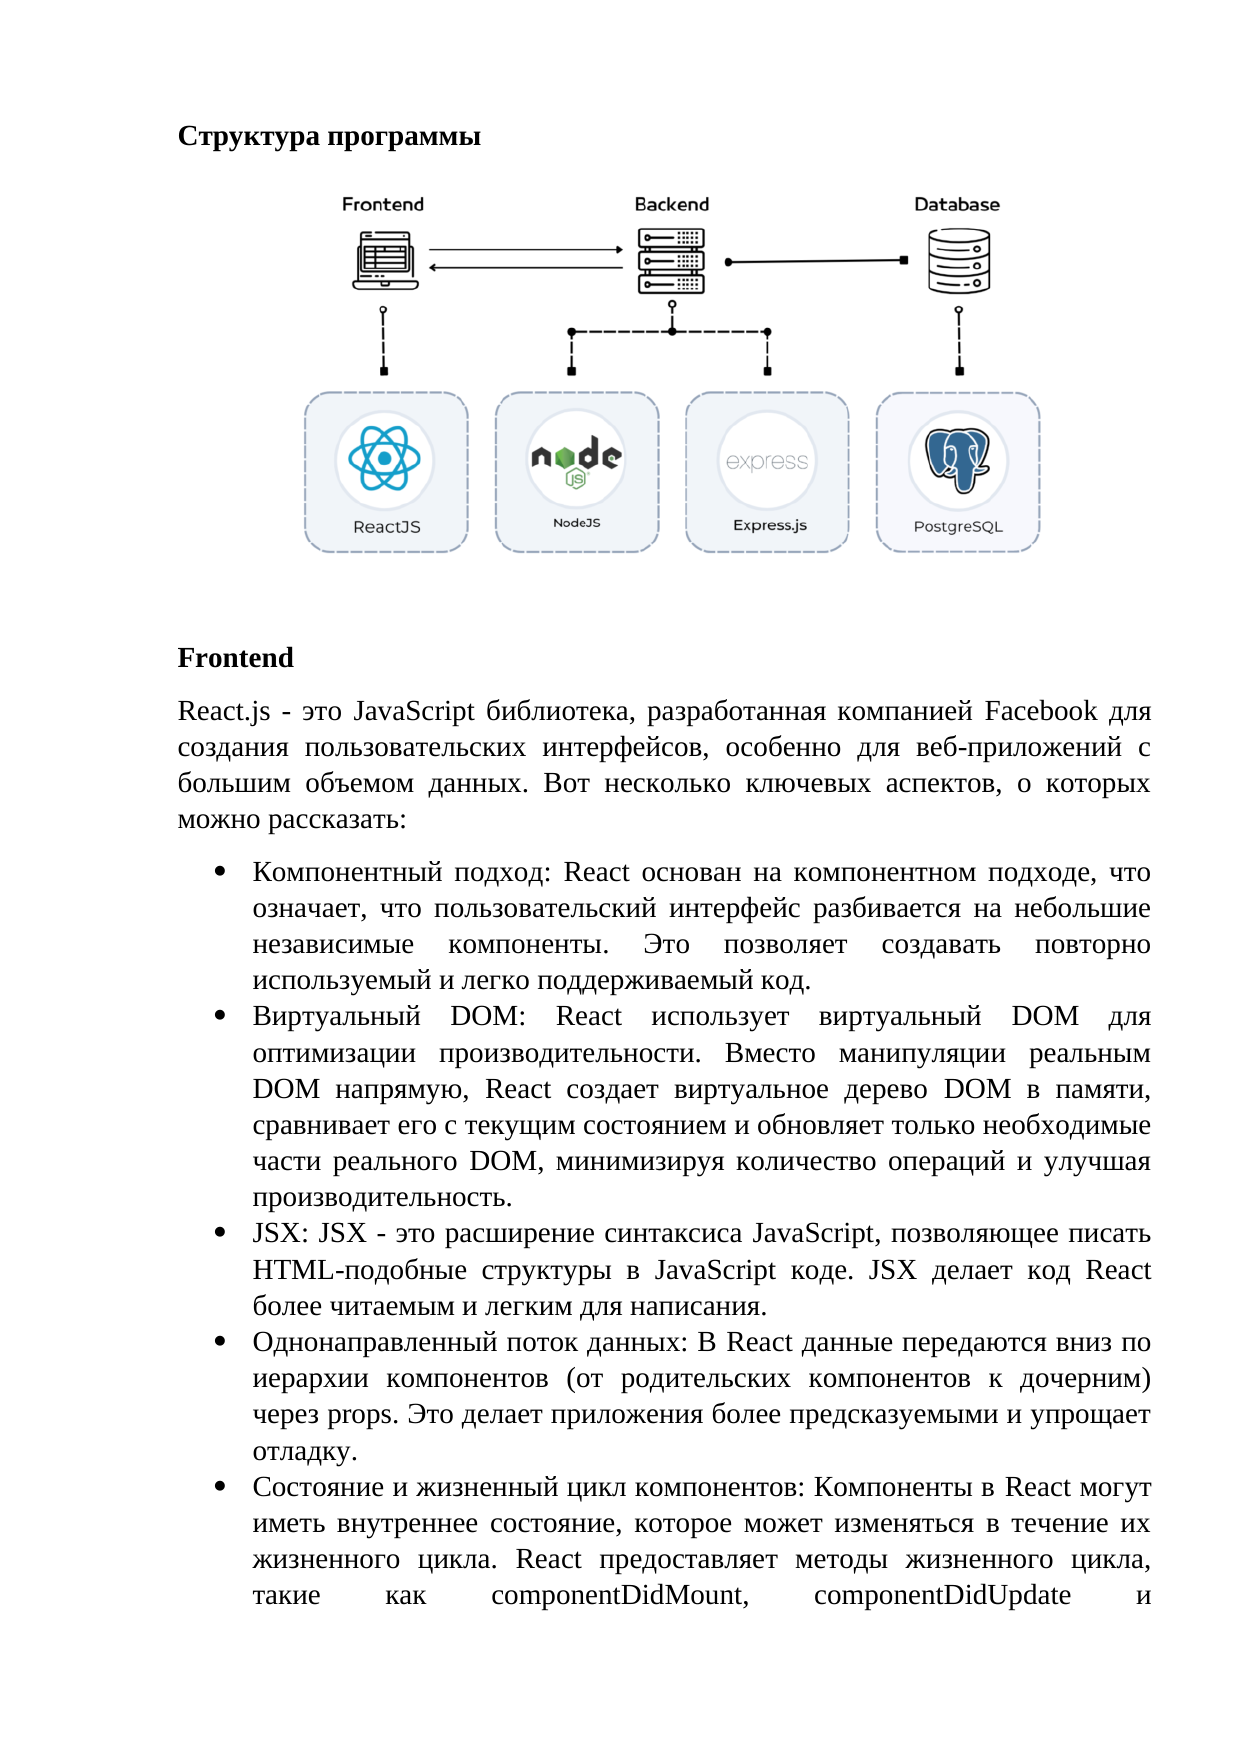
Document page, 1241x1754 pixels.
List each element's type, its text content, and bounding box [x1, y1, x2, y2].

list Компонентный подход: React основан на компонентном подходе, что означает, что пользовательский интерфейс разбивается на небольшие независимые компоненты. Это позволяет создавать повторно используемый и легко поддерживаемый код. [215, 854, 1152, 996]
picture [177, 171, 1153, 621]
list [215, 1469, 1152, 1611]
text React.js - это JavaScript библиотека, разработанная компанией Facebook для создания пользовательских интерфейсов, особенно для веб-приложений с большим объемом данных. Вот несколько ключевых аспектов, о которых можно рассказать: [177, 693, 1152, 834]
list Виртуальный DOM: React использует виртуальный DOM для оптимизации производительности. Вместо манипуляции реальным DOM напрямую, React создает виртуальное дерево DOM в памяти, сравнивает его с текущим состоянием и обновляет только необходимые части реального DOM, минимизируя количество операций и улучшая производительность. [215, 998, 1152, 1213]
text Frontend [177, 640, 1152, 673]
text Структура программы [177, 118, 1152, 152]
list Однонаправленный поток данных: В React данные передаются вниз по иерархии компонентов (от родительских компонентов к дочерним) через props. Это делает приложения более предсказуемыми и упрощает отладку. [215, 1324, 1152, 1466]
list JSX: JSX - это расширение синтаксиса JavaScript, позволяющее писать HTML-подобные структуры в JavaScript коде. JSX делает код React более читаемым и легким для написания. [215, 1216, 1152, 1321]
